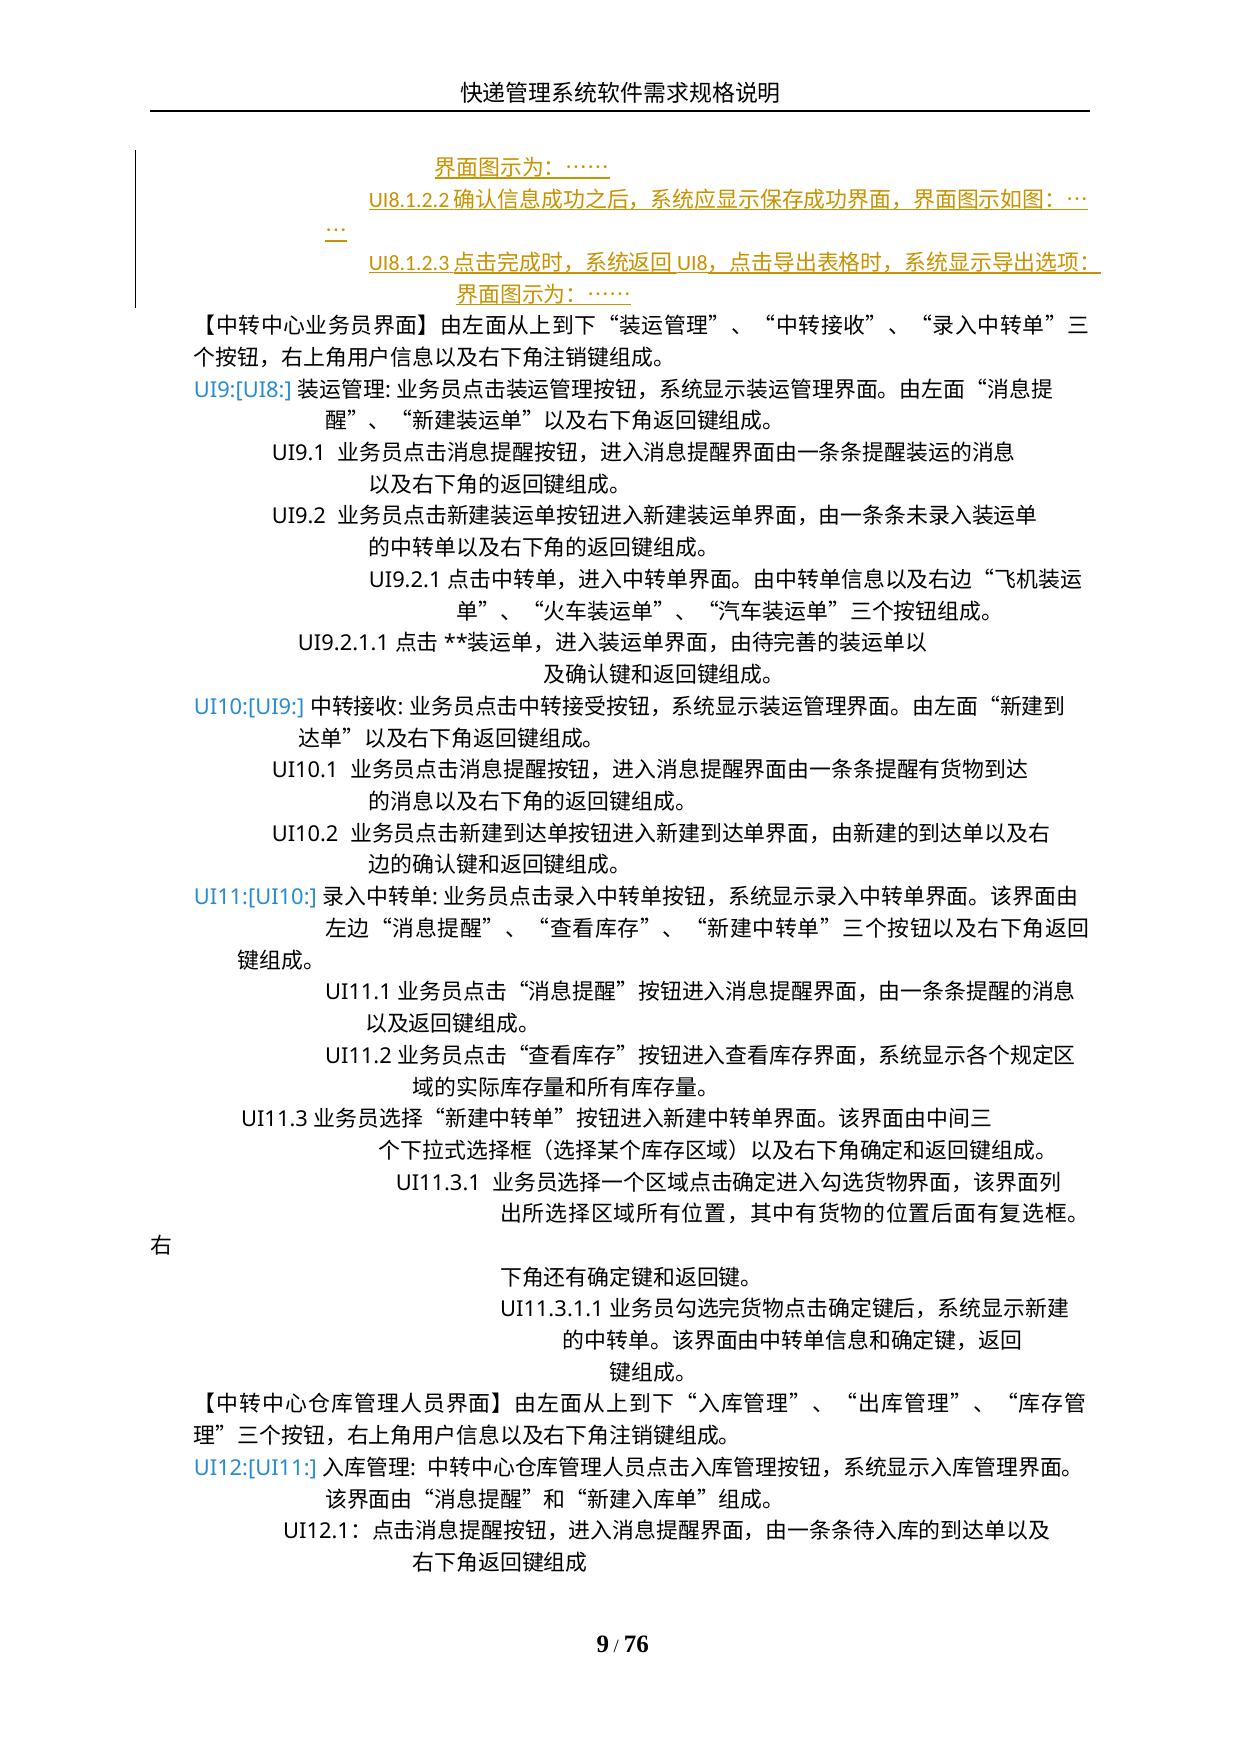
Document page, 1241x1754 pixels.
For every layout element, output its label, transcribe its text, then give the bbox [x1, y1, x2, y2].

list 该界面由“消息提醒”和“新建入库单”组成。 [237, 1482, 1090, 1513]
text 【中转中心业务员界面】由左面从上到下“装运管理”、“中转接收”、“录入中转单”三个按钮，右上角用户信息以及右下角注销键组成。 [194, 308, 1090, 372]
list 边的确认键和返回键组成。 [237, 847, 1090, 879]
text 的中转单。该界面由中转单信息和确定键，返回 [150, 1323, 1090, 1355]
list 以及返回键组成。 [237, 1006, 1090, 1038]
list 的中转单以及右下角的返回键组成。 [237, 530, 1090, 562]
text 键组成。 [150, 1355, 1090, 1386]
list UI12.1：点击消息提醒按钮，进入消息提醒界面，由一条条待入库的到达单以及 [237, 1513, 1090, 1545]
list 右下角返回键组成 [237, 1545, 1090, 1577]
list UI10.2 业务员点击新建到达单按钮进入新建到达单界面，由新建的到达单以及右 [237, 816, 1090, 847]
text UI11.3 业务员选择“新建中转单”按钮进入新建中转单界面。该界面由中间三 [150, 1101, 1090, 1133]
list 醒”、“新建装运单”以及右下角返回键组成。 [237, 403, 1090, 435]
list UI11.2 业务员点击“查看库存”按钮进入查看库存界面，系统显示各个规定区 [237, 1038, 1090, 1069]
list UI9.2 业务员点击新建装运单按钮进入新建装运单界面，由一条条未录入装运单 [237, 498, 1090, 530]
list 装运管理: 业务员点击装运管理按钮，系统显示装运管理界面。由左面“消息提 [150, 372, 1090, 403]
list UI9.2.1 点击中转单，进入中转单界面。由中转单信息以及右边“飞机装运 [237, 562, 1090, 594]
list 中转接收: 业务员点击中转接受按钮，系统显示装运管理界面。由左面“新建到 [150, 689, 1090, 721]
list 达单”以及右下角返回键组成。 [237, 721, 1090, 752]
text 【中转中心仓库管理人员界面】由左面从上到下“入库管理”、“出库管理”、“库存管理”三个按钮，右上角用户信息以及右下角注销键组成。 [194, 1386, 1090, 1450]
text 出所选择区域所有位置，其中有货物的位置后面有复选框。右 [150, 1196, 1090, 1260]
list UI11.1 业务员点击“消息提醒”按钮进入消息提醒界面，由一条条提醒的消息 [237, 974, 1090, 1006]
text UI11.3.1 业务员选择一个区域点击确定进入勾选货物界面，该界面列 [150, 1164, 1090, 1196]
text UI11.3.1.1 业务员勾选完货物点击确定键后，系统显示新建 [150, 1291, 1090, 1323]
list 域的实际库存量和所有库存量。 [237, 1069, 1090, 1101]
list 录入中转单: 业务员点击录入中转单按钮，系统显示录入中转单界面。该界面由 [150, 879, 1090, 911]
list UI10.1 业务员点击消息提醒按钮，进入消息提醒界面由一条条提醒有货物到达 [237, 752, 1090, 784]
text 下角还有确定键和返回键。 [150, 1260, 1090, 1291]
list 以及右下角的返回键组成。 [237, 467, 1090, 498]
list 单”、“火车装运单”、“汽车装运单”三个按钮组成。 [237, 594, 1090, 625]
list 的消息以及右下角的返回键组成。 [237, 784, 1090, 816]
list 入库管理: 中转中心仓库管理人员点击入库管理按钮，系统显示入库管理界面。 [150, 1450, 1090, 1482]
list UI9.1 业务员点击消息提醒按钮，进入消息提醒界面由一条条提醒装运的消息 [237, 435, 1090, 467]
text UI9.2.1.1 点击 **装运单，进入装运单界面，由待完善的装运单以 [150, 625, 1090, 657]
text 个下拉式选择框（选择某个库存区域）以及右下角确定和返回键组成。 [150, 1133, 1090, 1164]
text 及确认键和返回键组成。 [150, 657, 1090, 689]
list 左边“消息提醒”、“查看库存”、“新建中转单”三个按钮以及右下角返回键组成。 [237, 911, 1090, 974]
